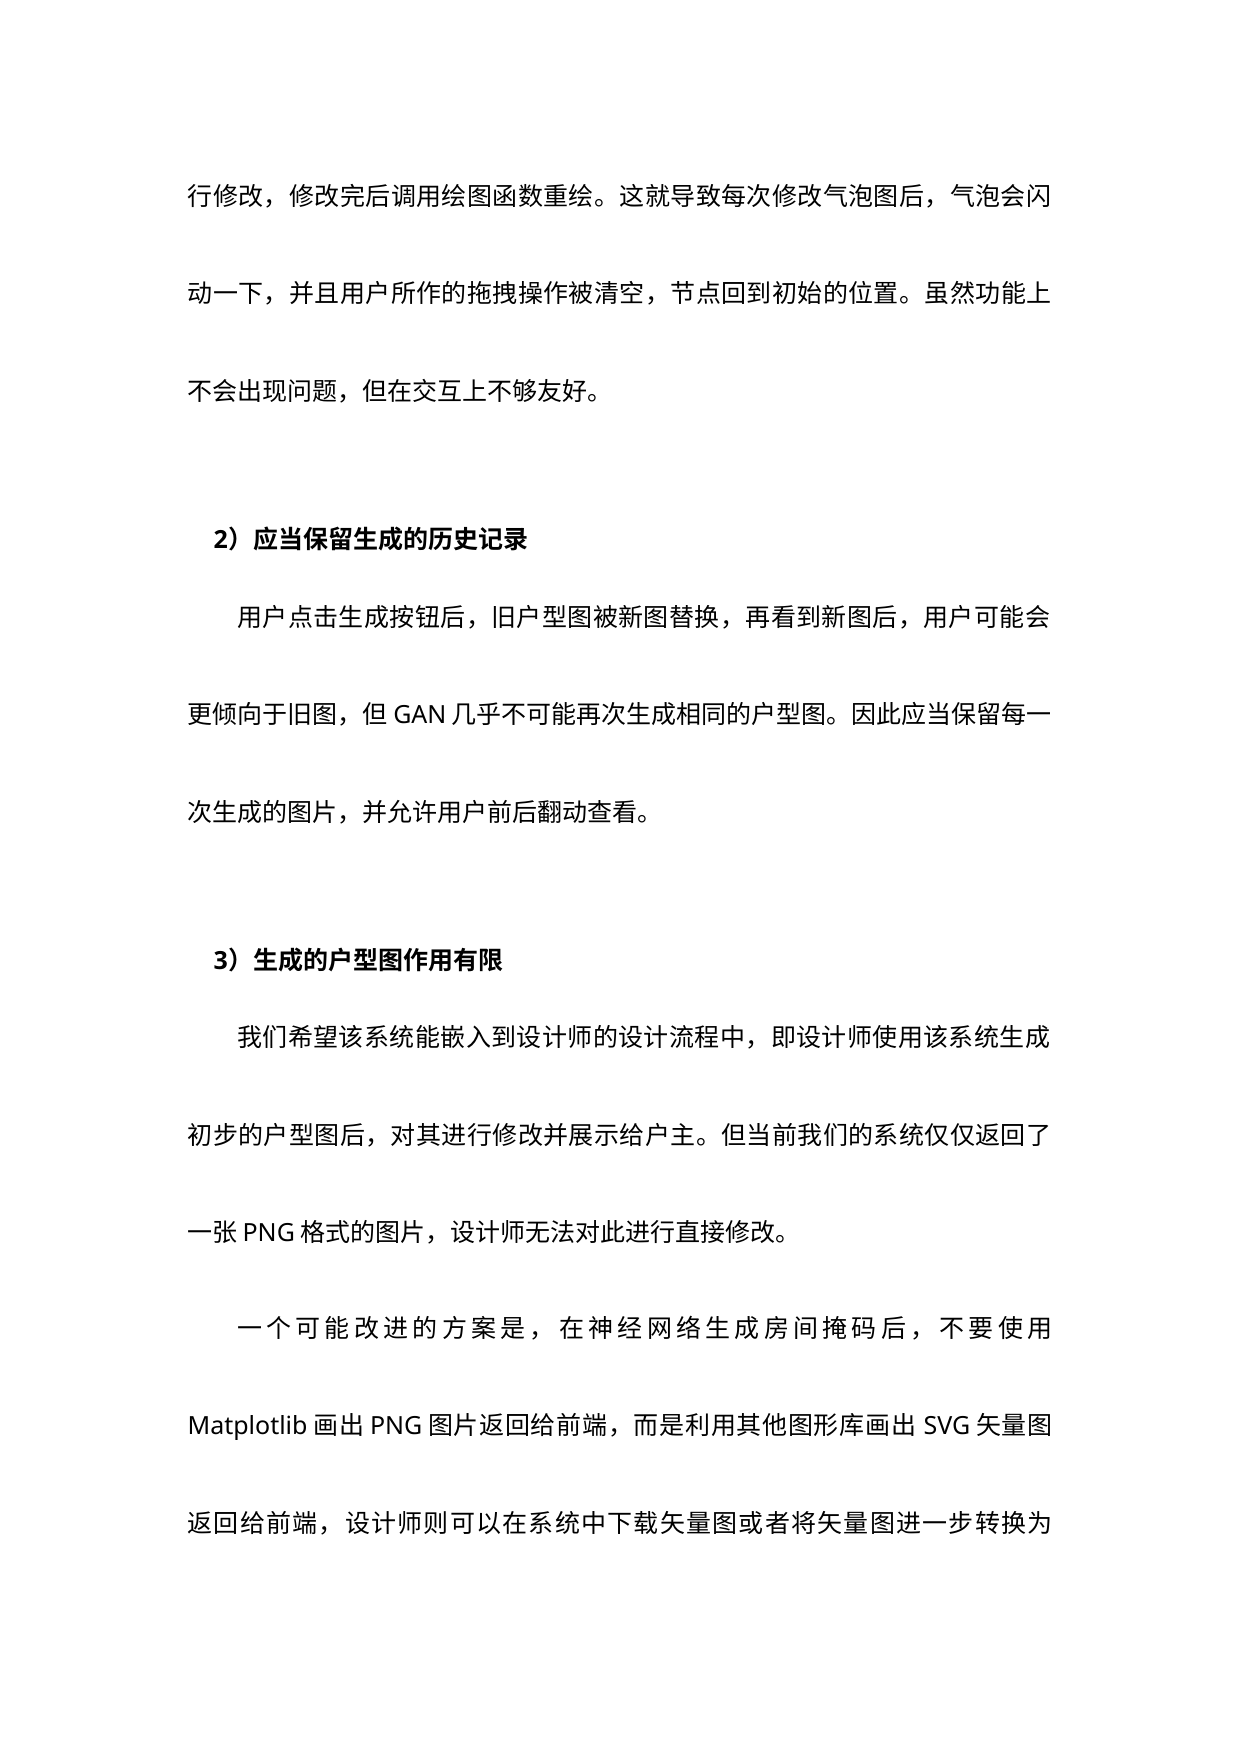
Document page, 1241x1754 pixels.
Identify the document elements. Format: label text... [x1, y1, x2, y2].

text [187, 1294, 1053, 1554]
text 用户点击生成按钮后，旧户型图被新图替换，再看到新图后，用户可能会更倾向于旧图，但GAN几乎不可能再次生成相同的户型图。因此应当保留每一次生成的图片，并允许用户前后翻动查看。 [187, 583, 1053, 843]
text 2）应当保留生成的历史记录 [187, 440, 1053, 570]
text 3）生成的户型图作用有限 [187, 861, 1053, 991]
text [187, 162, 1053, 422]
text 我们希望该系统能嵌入到设计师的设计流程中，即设计师使用该系统生成初步的户型图后，对其进行修改并展示给户主。但当前我们的系统仅仅返回了一张PNG格式的图片，设计师无法对此进行直接修改。 [187, 1003, 1053, 1263]
